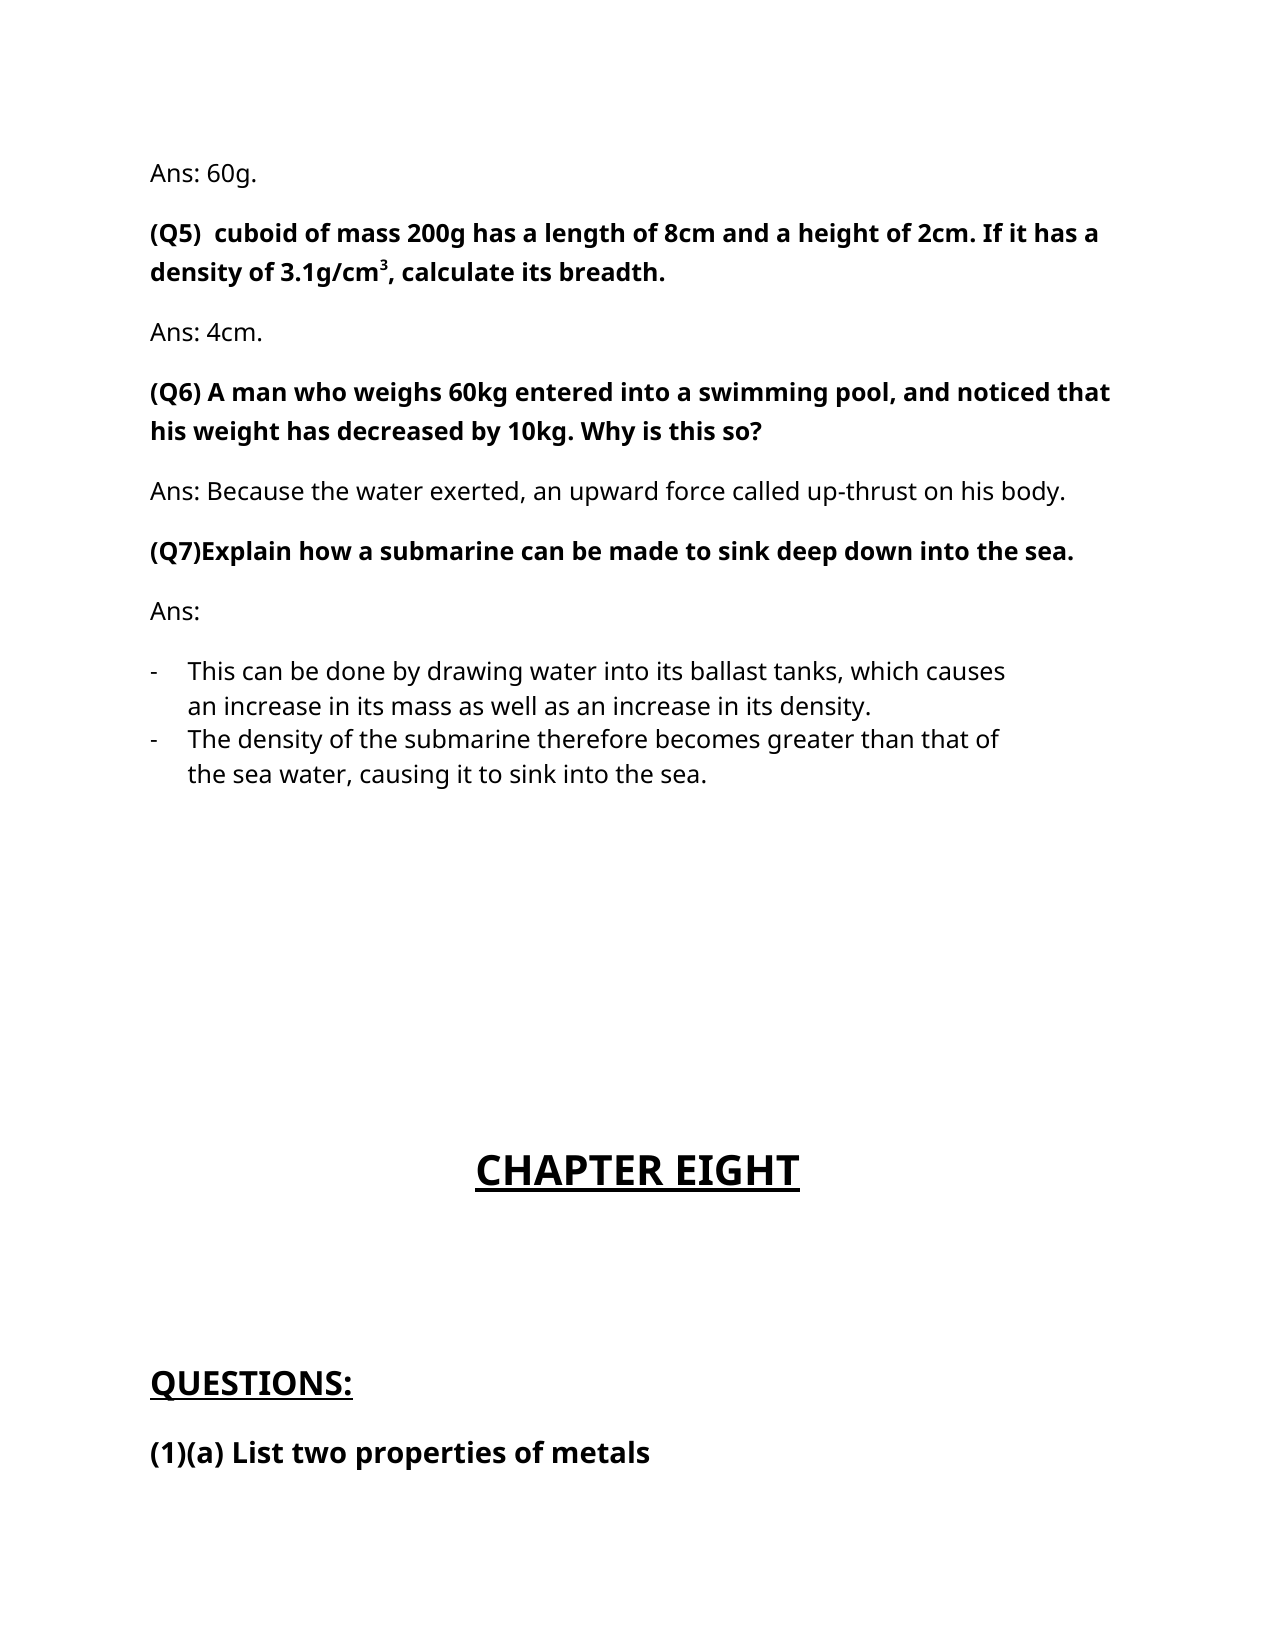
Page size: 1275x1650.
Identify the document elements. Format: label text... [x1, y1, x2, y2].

text (Q5) cuboid of mass 200g has a length of 8cm and a height of 2cm. If it has a density of 3.1g/cm3, calculate its breadth. [150, 216, 1125, 289]
list This can be done by drawing water into its ballast tanks, which causes an increase in its mass as well as an increase in its density. [150, 654, 1035, 722]
text (1)(a) List two properties of metals [150, 1432, 1125, 1472]
text Ans: [150, 594, 1125, 628]
text (Q7)Explain how a submarine can be made to sink deep down into the sea. [150, 534, 1125, 568]
text Ans: 60g. [150, 156, 1125, 190]
text QUESTIONS: [150, 1359, 1125, 1405]
text CHAPTER EIGHT [150, 1141, 1125, 1197]
text Ans: 4cm. [150, 315, 1125, 349]
list The density of the submarine therefore becomes greater than that of the sea water, causing it to sink into the sea. [150, 722, 1035, 790]
text Ans: Because the water exerted, an upward force called up-thrust on his body. [150, 474, 1125, 508]
text (Q6) A man who weighs 60kg entered into a swimming pool, and noticed that his weight has decreased by 10kg. Why is this so? [150, 375, 1125, 448]
